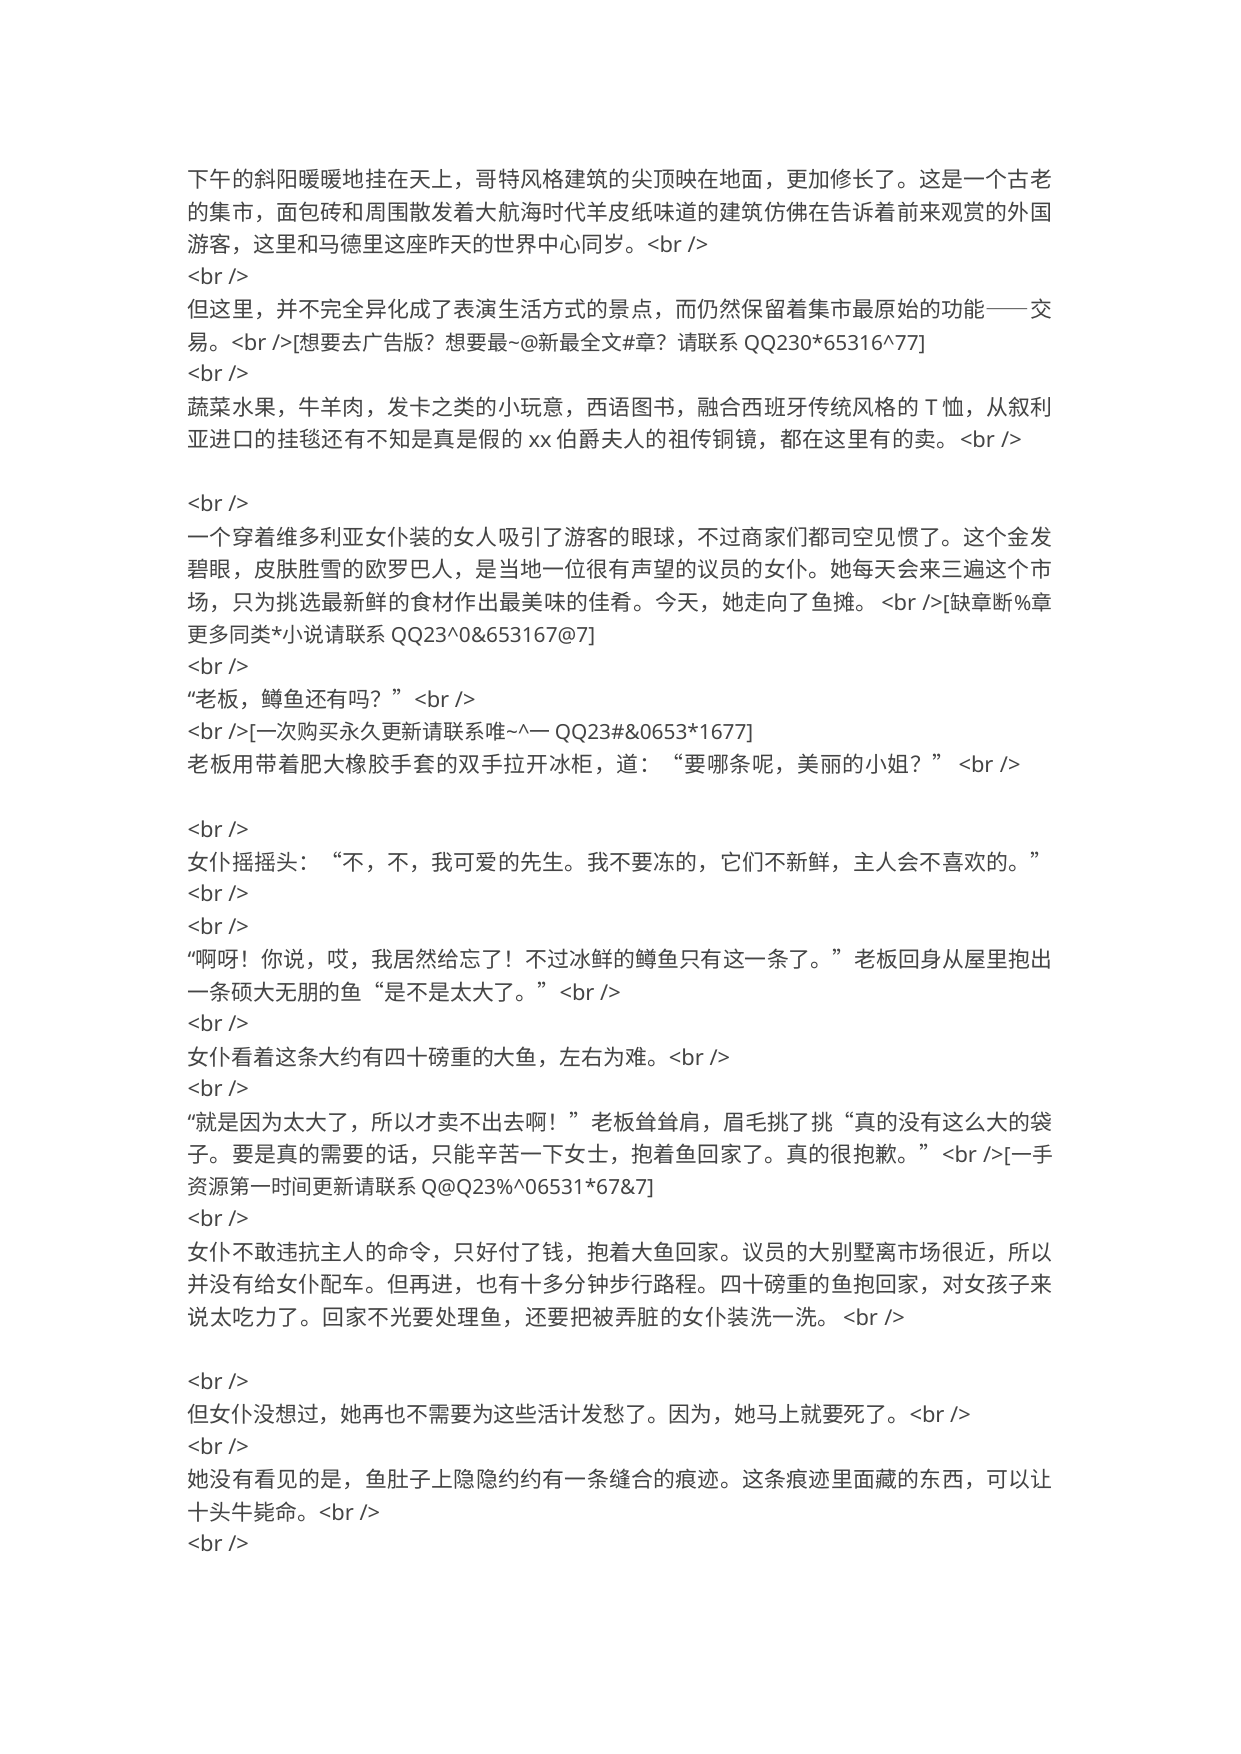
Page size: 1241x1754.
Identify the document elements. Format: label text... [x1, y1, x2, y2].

text <br /> [187, 487, 1053, 519]
text <br /> [187, 1429, 1053, 1462]
text <br /> [187, 1364, 1053, 1397]
text 女仆不敢违抗主人的命令，只好付了钱，抱着大鱼回家。议员的大别墅离市场很近，所以并没有给女仆配车。但再进，也有十多分钟步行路程。四十磅重的鱼抱回家，对女孩子来说太吃力了。回家不光要处理鱼，还要把被弄脏的女仆装洗一洗。<br />1 p( I( y' O2 L- k' n% m[想要去广告版？想要最新最全文章？请~联系QQ2&^30653*167#7] [187, 1234, 1053, 1364]
text <br />6 H4 I# |& Y* Q0 l[想要去广告版？想要最~#新最全文章？%请^联系QQ23&06531677] [187, 812, 1053, 844]
text “就是因为太大了，所以才卖不出去啊！”老板耸耸肩，眉毛挑了挑“真的没有这么大的袋子。要是真的需要的话，只能辛苦一下女士，抱着鱼回家了。真的很抱歉。”<br />[一手资源第一时间更新请联系Q@Q23%^06531*67&7] [187, 1120, 1053, 1202]
text 女仆摇摇头：“不，不，我可爱的先生。我不要冻的，它们不新鲜，主人会不喜欢的。”<br />6 u9 f" E5 [5 ?1 M5 a [187, 844, 1053, 909]
text 蔬菜水果，牛羊肉，发卡之类的小玩意，西语图书，融合西班牙传统风格的T恤，从叙利亚进口的挂毯还有不知是真是假的xx伯爵夫人的祖传铜镜，都在这里有的卖。<br /># z+ K9 b% O( M0 d/ E [187, 389, 1053, 487]
text 但女仆没想过，她再也不需要为这些活计发愁了。因为，她马上就要死了。<br /> [909, 1397, 1053, 1429]
text “老板，鳟鱼还有吗？”<br />' C0 w, E* ]6 }" y) `7 [/ [ [414, 682, 1053, 714]
text “啊呀！你说，哎，我居然给忘了！不过冰鲜的鳟鱼只有这一条了。”老板回身从屋里抱出一条硕大无朋的鱼“是不是太大了。”<br /> [187, 957, 1053, 1007]
text 老板用带着肥大橡胶手套的双手拉开冰柜，道：“要哪条呢，美丽的小姐？”<br />+ b6 L& \7 J; \4 z( y [187, 747, 1053, 812]
text “就是因为太大了，所以才卖不出去啊！”老板耸耸肩，眉毛挑了挑“真的没有这么大的袋子。要是真的需要的话，只能辛苦一下女士，抱着鱼回家了。真的很抱歉。”<br />[一手资源第一时间更新请联系Q@Q23%^06531*67&7] [187, 1104, 1053, 1119]
text <br />9 x i0 i) J2 x0 P- W[想%要去广告版？想要最新#最全文章？请联系*QQ2306&^531677] [187, 259, 1053, 292]
text 一个穿着维多利亚女仆装的女人吸引了游客的眼球，不过商家们都司空见惯了。这个金发碧眼，皮肤胜雪的欧罗巴人，是当地一位很有声望的议员的女仆。她每天会来三遍这个市场，只为挑选最新鲜的食材作出最美味的佳肴。今天，她走向了鱼摊。<br />[缺章断%章更多同类*小说请联系QQ23^0&653167@7] [187, 519, 1053, 649]
text <br /> [187, 1007, 1053, 1039]
text <br />" U; n2 `7 g& C* I) ^" d' w [187, 649, 1053, 682]
text 但这里，并不完全异化成了表演生活方式的景点，而仍然保留着集市最原始的功能――交易。<br />[想要去广告版？想要最~@新最全文#章？请联系QQ230*65316^77] [187, 292, 1053, 357]
text <br /> Z# j, d" V; }6 Z! K [187, 909, 1053, 942]
text 她没有看见的是，鱼肚子上隐隐约约有一条缝合的痕迹。这条痕迹里面藏的东西，可以让十头牛毙命。<br /># X& R) B1 d* A+ H7 W5 K [187, 1462, 1053, 1527]
text <br /> [187, 1202, 1053, 1234]
text <br /> [187, 1072, 1053, 1104]
text <br />[一次购买永久更新请联系唯~^一QQ23#&0653*1677] [187, 714, 1053, 747]
text <br /> [187, 357, 1053, 389]
text 女仆看着这条大约有四十磅重的大鱼，左右为难。<br /> [187, 1039, 1053, 1072]
text <br /> [187, 1527, 1053, 1559]
